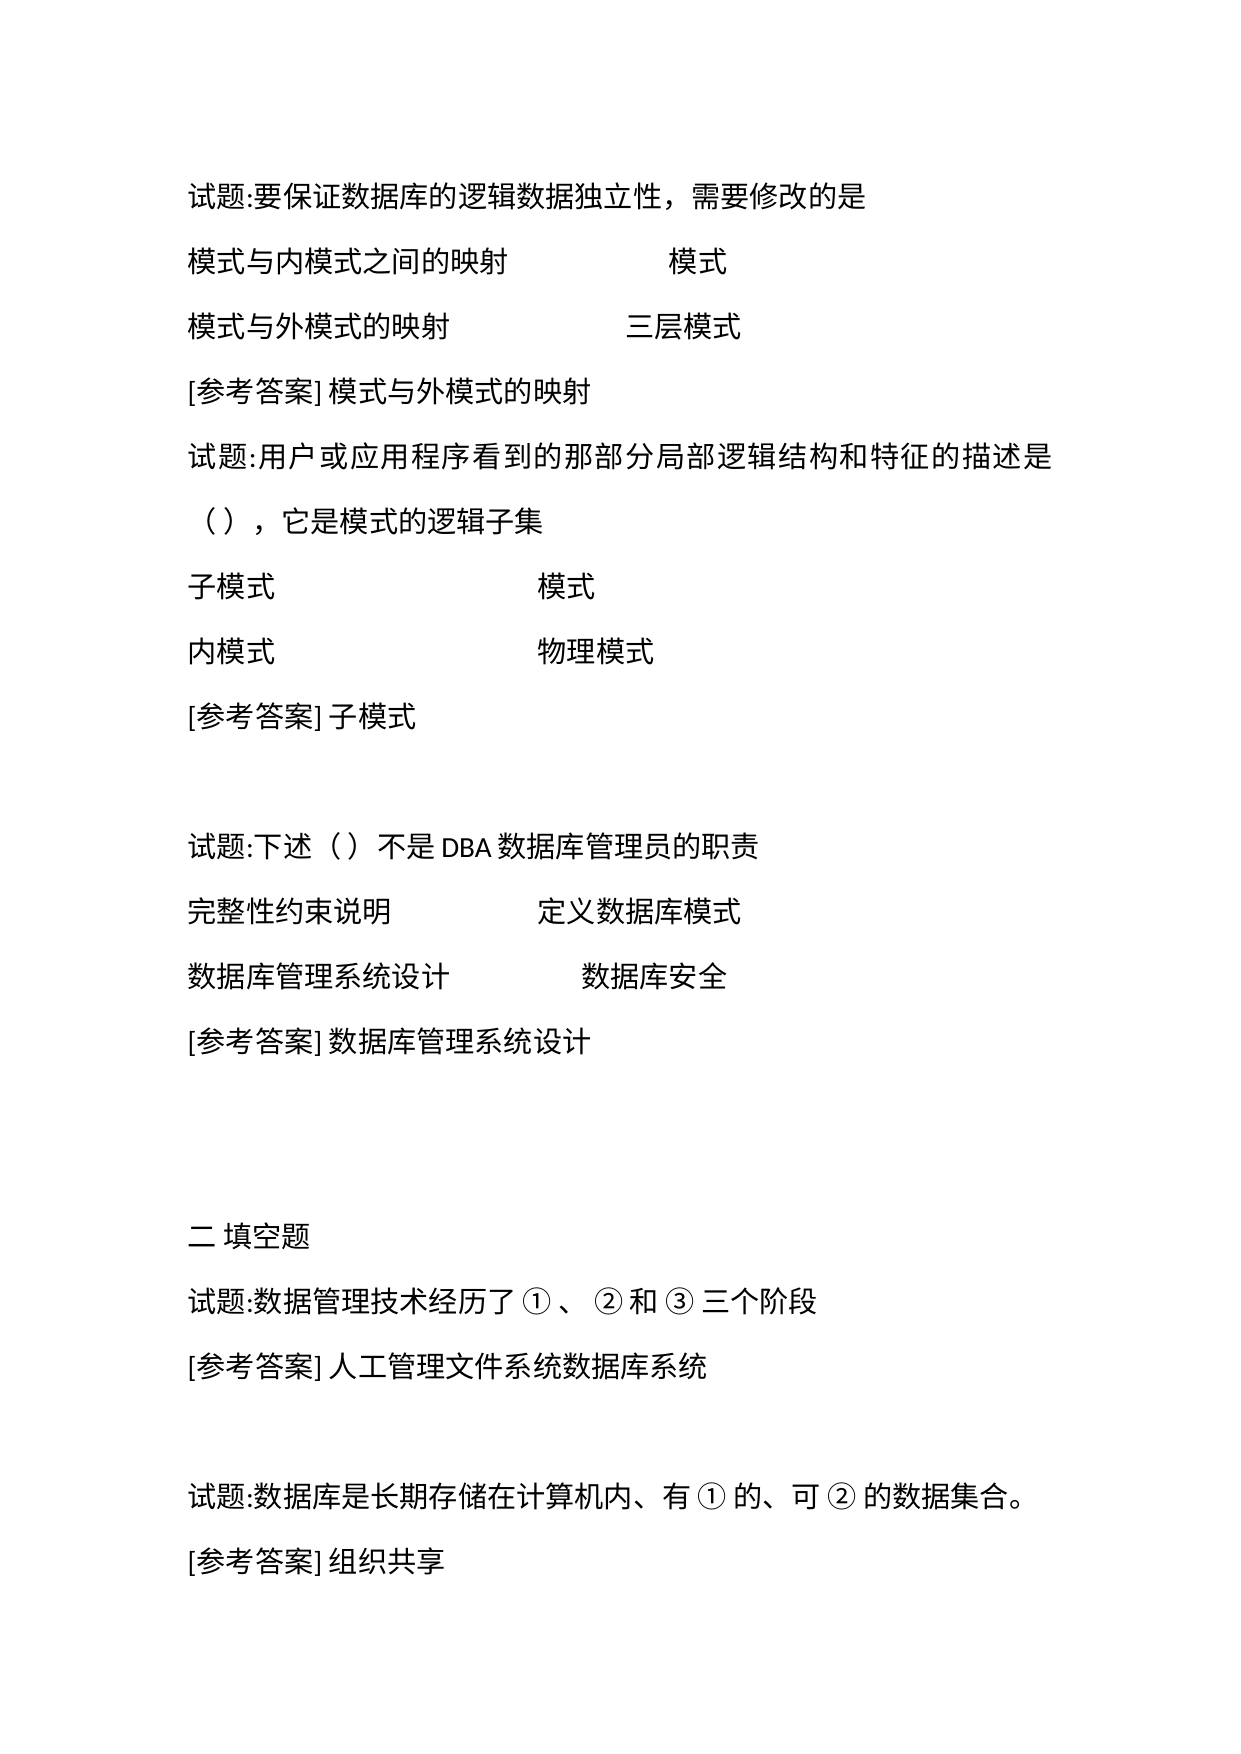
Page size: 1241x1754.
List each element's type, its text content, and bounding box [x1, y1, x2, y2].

text 试题:要保证数据库的逻辑数据独立性，需要修改的是 [187, 162, 1053, 227]
text 模式与外模式的映射 三层模式 [187, 292, 1053, 357]
text [参考答案] 子模式 [187, 682, 1053, 747]
text 试题:用户或应用程序看到的那部分局部逻辑结构和特征的描述是（ ），它是模式的逻辑子集 [187, 422, 1053, 552]
text 数据库管理系统设计 数据库安全 [187, 942, 1053, 1007]
text [参考答案] 人工管理文件系统数据库系统 [187, 1332, 1053, 1397]
text 完整性约束说明 定义数据库模式 [187, 877, 1053, 942]
text [参考答案] 组织共享 [187, 1527, 1053, 1592]
text [参考答案] 模式与外模式的映射 [187, 357, 1053, 422]
text 子模式 模式 [187, 552, 1053, 617]
text 内模式 物理模式 [187, 617, 1053, 682]
text 试题:数据库是长期存储在计算机内、有 ① 的、可 ② 的数据集合。 [187, 1462, 1053, 1527]
text 试题:下述（ ）不是DBA数据库管理员的职责 [187, 812, 1053, 877]
text 二 填空题 [187, 1202, 1053, 1267]
text [参考答案] 数据库管理系统设计 [187, 1007, 1053, 1072]
text 试题:数据管理技术经历了 ① 、 ② 和 ③ 三个阶段 [187, 1267, 1053, 1332]
text 模式与内模式之间的映射 模式 [187, 227, 1053, 292]
